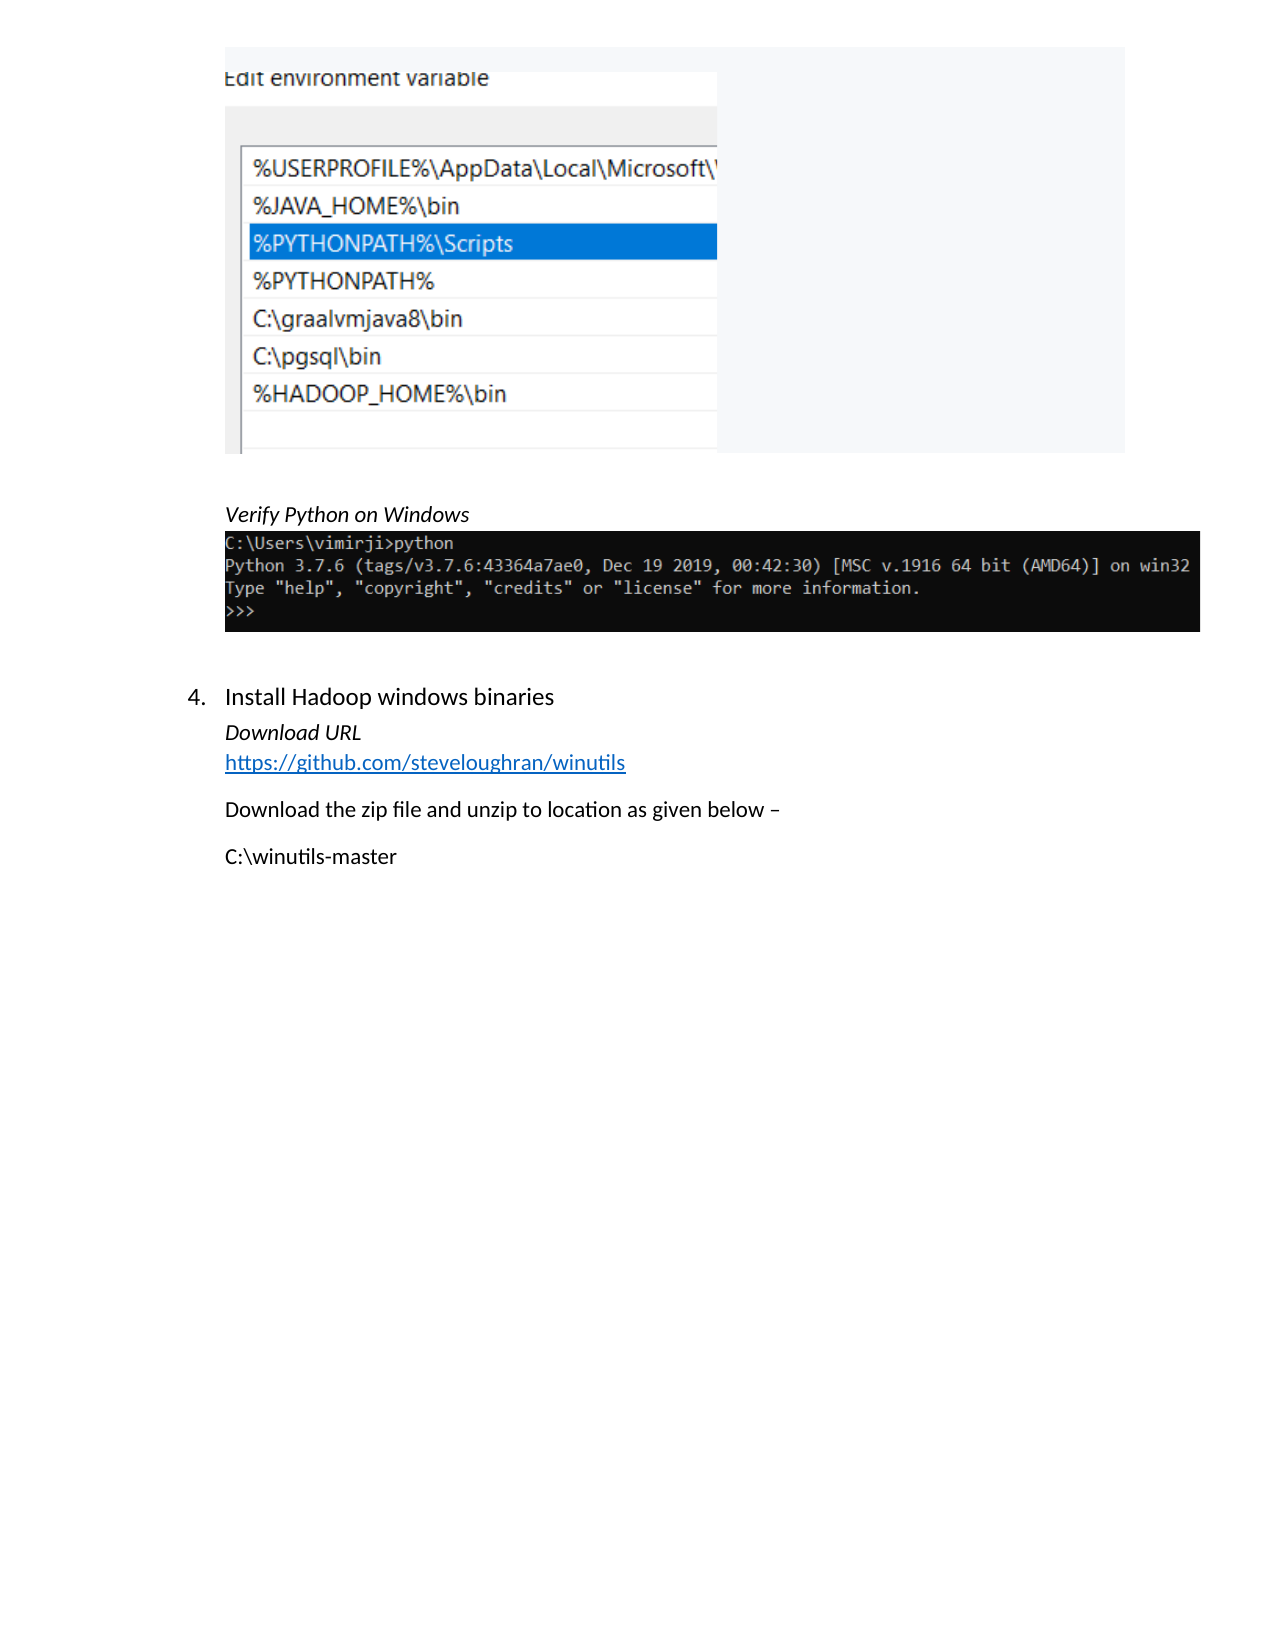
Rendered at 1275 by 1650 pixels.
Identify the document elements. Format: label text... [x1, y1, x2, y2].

picture [225, 72, 718, 454]
subtitle Download URL [225, 718, 1125, 746]
subtitle Verify Python on Windows [225, 500, 1125, 531]
text C:\winutils-master [150, 842, 1125, 870]
picture [225, 531, 1200, 632]
text https://github.com/steveloughran/winutils [225, 748, 1125, 776]
text Download the zip file and unzip to location as given below – [150, 795, 1125, 823]
subtitle Install Hadoop windows binaries [187, 681, 1125, 711]
